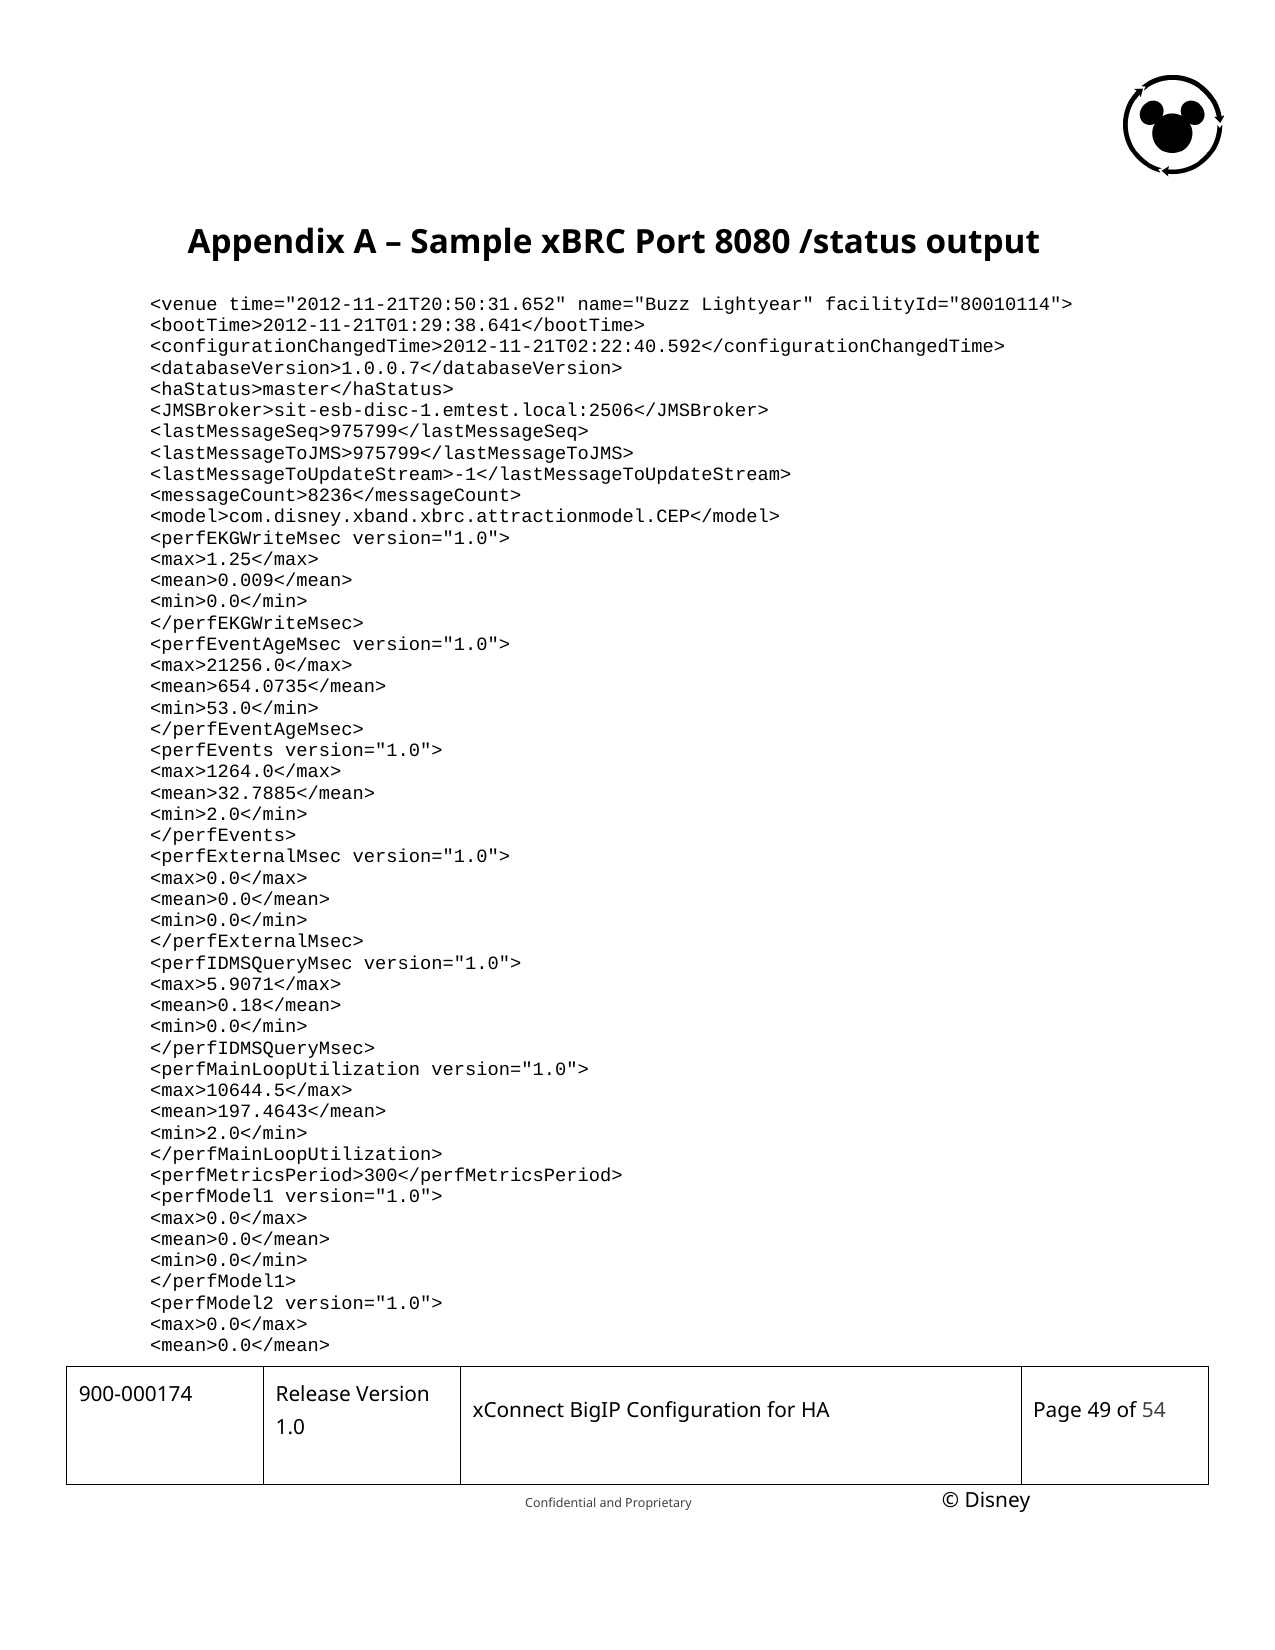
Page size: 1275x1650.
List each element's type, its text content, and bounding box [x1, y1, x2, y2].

text <perfMetricsPeriod>300</perfMetricsPeriod> [150, 1166, 1125, 1187]
text <model>com.disney.xband.xbrc.attractionmodel.CEP</model> [150, 507, 1125, 528]
text <max>0.0</max> [150, 868, 1125, 890]
text <min>2.0</min> [150, 1123, 1125, 1145]
subtitle Appendix A – Sample xBRC Port 8080 /status output [187, 218, 1125, 263]
text </perfExternalMsec> [150, 932, 1125, 953]
text <mean>0.18</mean> [150, 996, 1125, 1017]
text <perfModel2 version="1.0"> [150, 1293, 1125, 1315]
text <min>2.0</min> [150, 805, 1125, 826]
text <min>53.0</min> [150, 698, 1125, 720]
text <lastMessageToJMS>975799</lastMessageToJMS> [150, 443, 1125, 465]
text <mean>197.4643</mean> [150, 1102, 1125, 1123]
text <max>1.25</max> [150, 550, 1125, 571]
picture [1122, 75, 1225, 177]
text </perfMainLoopUtilization> [150, 1145, 1125, 1166]
text </perfEventAgeMsec> [150, 720, 1125, 741]
text <max>0.0</max> [150, 1208, 1125, 1230]
text <mean>32.7885</mean> [150, 783, 1125, 805]
text <mean>0.0</mean> [150, 890, 1125, 911]
text <perfMainLoopUtilization version="1.0"> [150, 1060, 1125, 1081]
text <max>5.9071</max> [150, 975, 1125, 996]
text <min>0.0</min> [150, 592, 1125, 613]
text <perfModel1 version="1.0"> [150, 1187, 1125, 1208]
text <perfExternalMsec version="1.0"> [150, 847, 1125, 868]
text </perfEvents> [150, 826, 1125, 847]
text <min>0.0</min> [150, 1017, 1125, 1038]
text <venue time="2012-11-21T20:50:31.652" name="Buzz Lightyear" facilityId="80010114"> [150, 295, 1125, 316]
text <mean>654.0735</mean> [150, 677, 1125, 698]
text <min>0.0</min> [150, 911, 1125, 932]
text <max>10644.5</max> [150, 1081, 1125, 1102]
text <databaseVersion>1.0.0.7</databaseVersion> [150, 358, 1125, 380]
text <messageCount>8236</messageCount> [150, 486, 1125, 507]
text </perfModel1> [150, 1272, 1125, 1293]
text </perfIDMSQueryMsec> [150, 1038, 1125, 1060]
text <haStatus>master</haStatus> [150, 380, 1125, 401]
text <max>0.0</max> [150, 1315, 1125, 1336]
text <max>21256.0</max> [150, 656, 1125, 677]
text <perfEvents version="1.0"> [150, 741, 1125, 762]
text <perfEventAgeMsec version="1.0"> [150, 635, 1125, 656]
text <JMSBroker>sit-esb-disc-1.emtest.local:2506</JMSBroker> [150, 401, 1125, 422]
text <perfIDMSQueryMsec version="1.0"> [150, 953, 1125, 975]
text <max>1264.0</max> [150, 762, 1125, 783]
text <configurationChangedTime>2012-11-21T02:22:40.592</configurationChangedTime> [150, 337, 1125, 358]
text <lastMessageToUpdateStream>-1</lastMessageToUpdateStream> [150, 465, 1125, 486]
text <perfEKGWriteMsec version="1.0"> [150, 528, 1125, 550]
text <mean>0.0</mean> [150, 1336, 1125, 1357]
text <min>0.0</min> [150, 1251, 1125, 1272]
text <lastMessageSeq>975799</lastMessageSeq> [150, 422, 1125, 443]
text <mean>0.0</mean> [150, 1230, 1125, 1251]
text </perfEKGWriteMsec> [150, 613, 1125, 635]
text <mean>0.009</mean> [150, 571, 1125, 592]
text <bootTime>2012-11-21T01:29:38.641</bootTime> [150, 316, 1125, 337]
